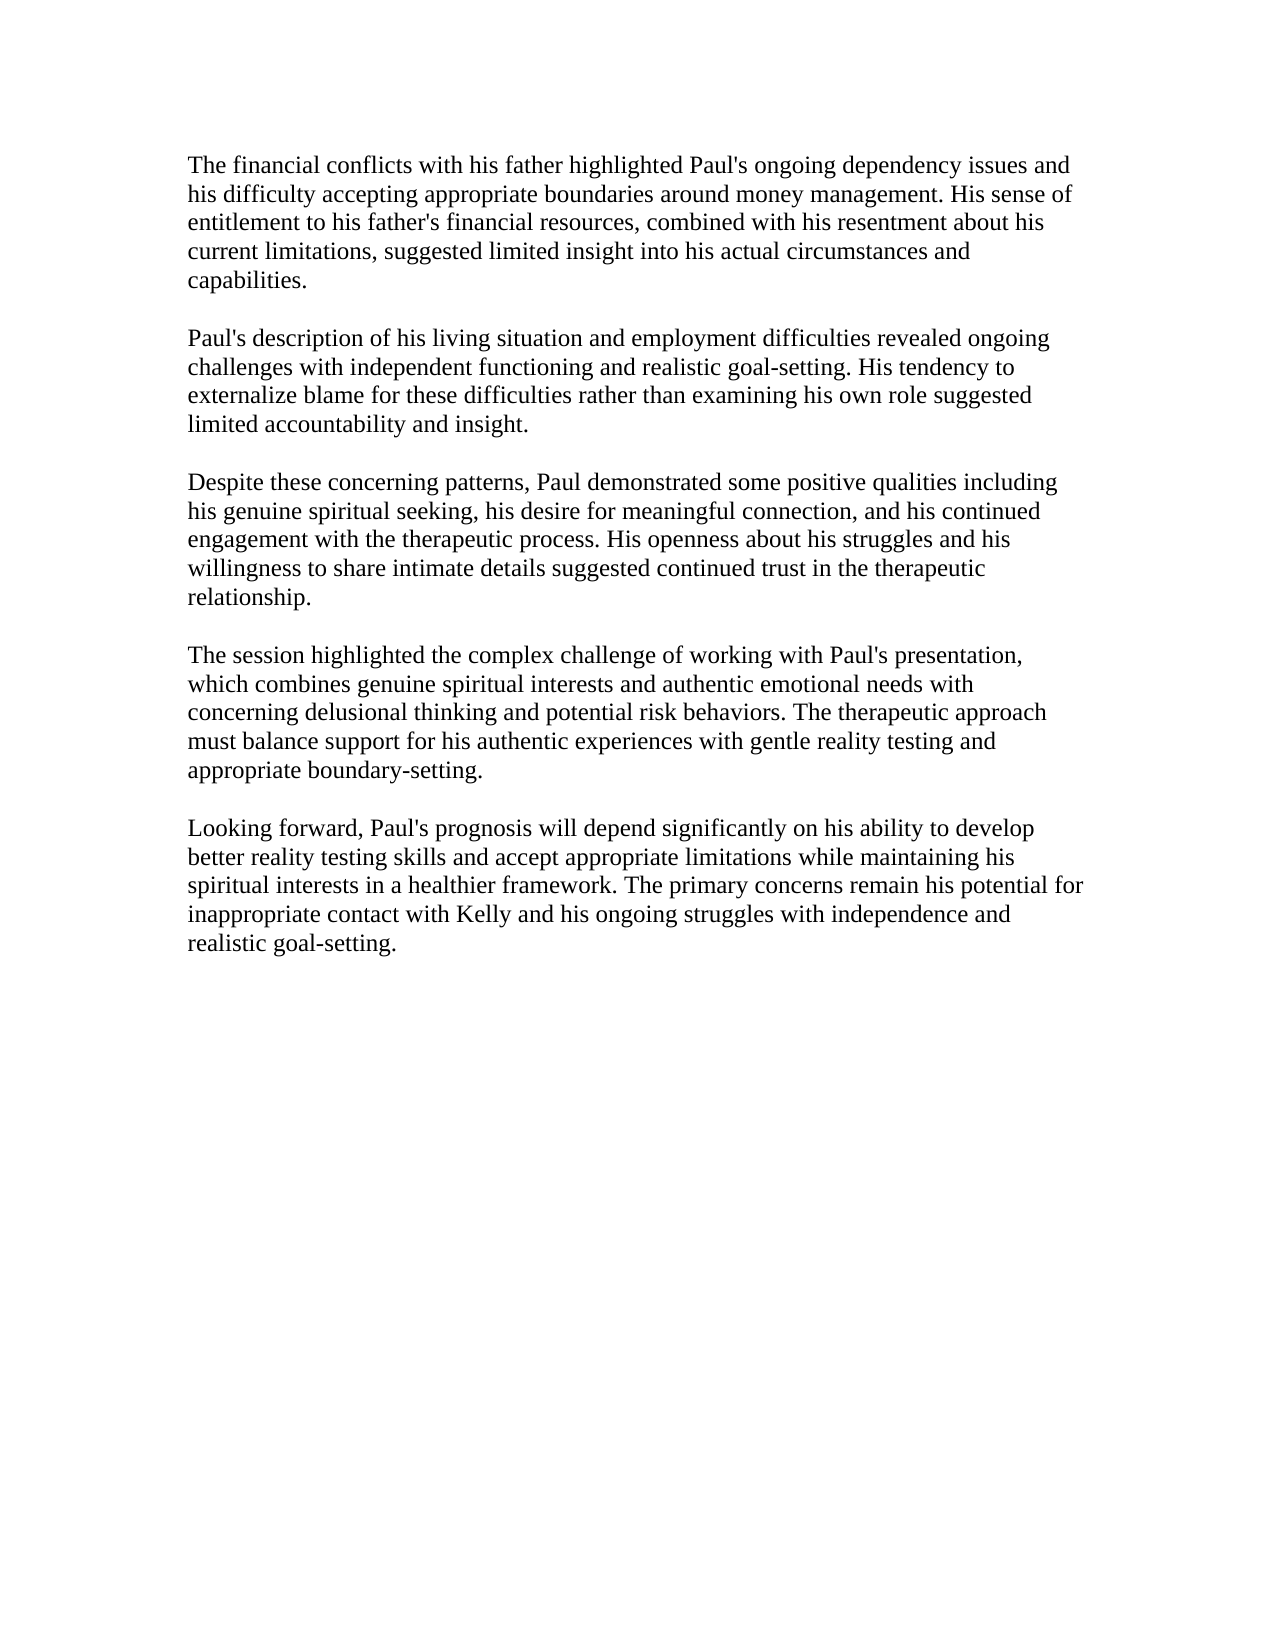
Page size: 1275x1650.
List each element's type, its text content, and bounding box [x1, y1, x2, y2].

text The financial conflicts with his father highlighted Paul's ongoing dependency issues and his difficulty accepting appropriate boundaries around money management. His sense of entitlement to his father's financial resources, combined with his resentment about his current limitations, suggested limited insight into his actual circumstances and capabilities. [187, 150, 1087, 294]
text Despite these concerning patterns, Paul demonstrated some positive qualities including his genuine spiritual seeking, his desire for meaningful connection, and his continued engagement with the therapeutic process. His openness about his struggles and his willingness to share intimate details suggested continued trust in the therapeutic relationship. [187, 467, 1087, 611]
text Paul's description of his living situation and employment difficulties revealed ongoing challenges with independent functioning and realistic goal-setting. His tendency to externalize blame for these difficulties rather than examining his own role suggested limited accountability and insight. [187, 323, 1087, 438]
text The session highlighted the complex challenge of working with Paul's presentation, which combines genuine spiritual interests and authentic emotional needs with concerning delusional thinking and potential risk behaviors. The therapeutic approach must balance support for his authentic experiences with gentle reality testing and appropriate boundary-setting. [187, 640, 1087, 784]
text Looking forward, Paul's prognosis will depend significantly on his ability to develop better reality testing skills and accept appropriate limitations while maintaining his spiritual interests in a healthier framework. The primary concerns remain his potential for inappropriate contact with Kelly and his ongoing struggles with independence and realistic goal-setting. [187, 813, 1087, 957]
